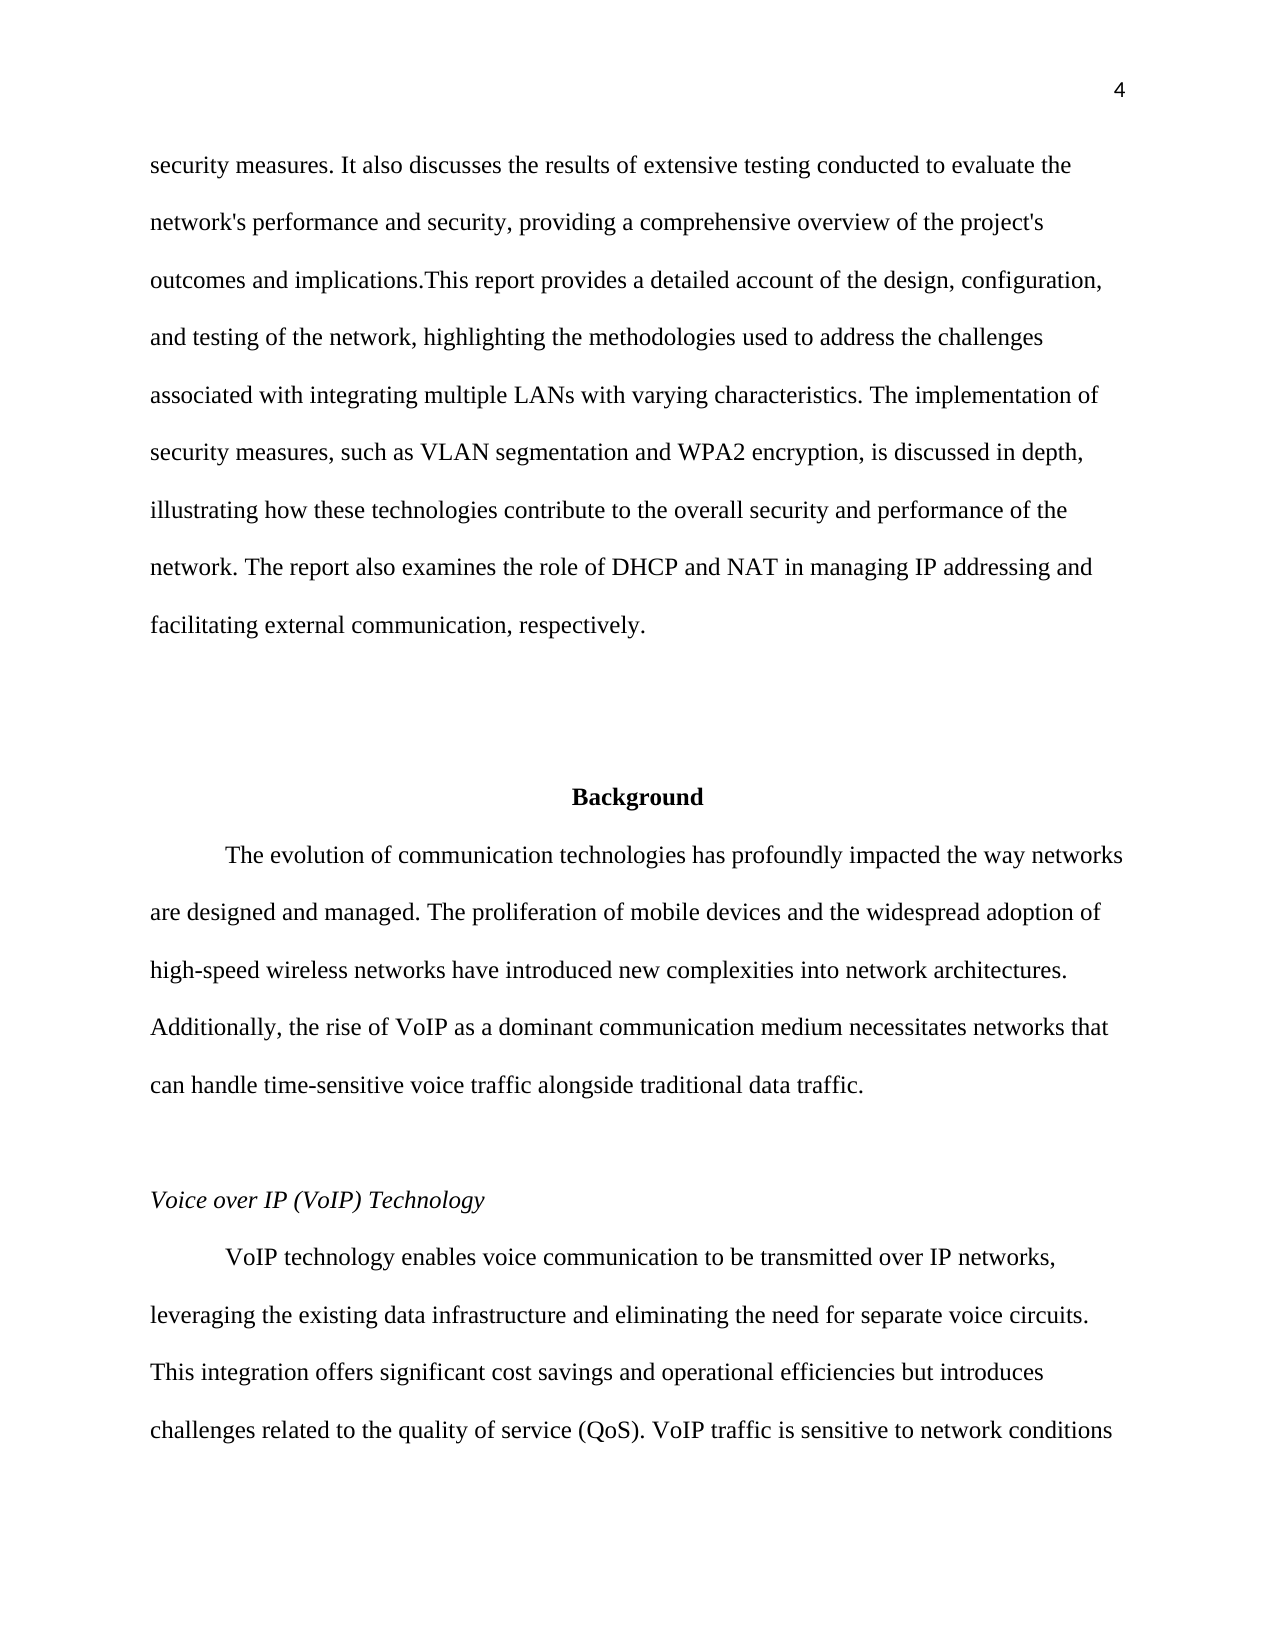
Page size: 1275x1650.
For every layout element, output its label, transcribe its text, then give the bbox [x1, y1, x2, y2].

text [150, 1242, 1125, 1444]
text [150, 150, 1125, 639]
text The evolution of communication technologies has profoundly impacted the way networks are designed and managed. The proliferation of mobile devices and the widespread adoption of high-speed wireless networks have introduced new complexities into network architectures. Additionally, the rise of VoIP as a dominant communication medium necessitates networks that can handle time-sensitive voice traffic alongside traditional data traffic. [150, 840, 1125, 1099]
text Background [150, 782, 1125, 811]
text Voice over IP (VoIP) Technology [150, 1185, 1125, 1214]
